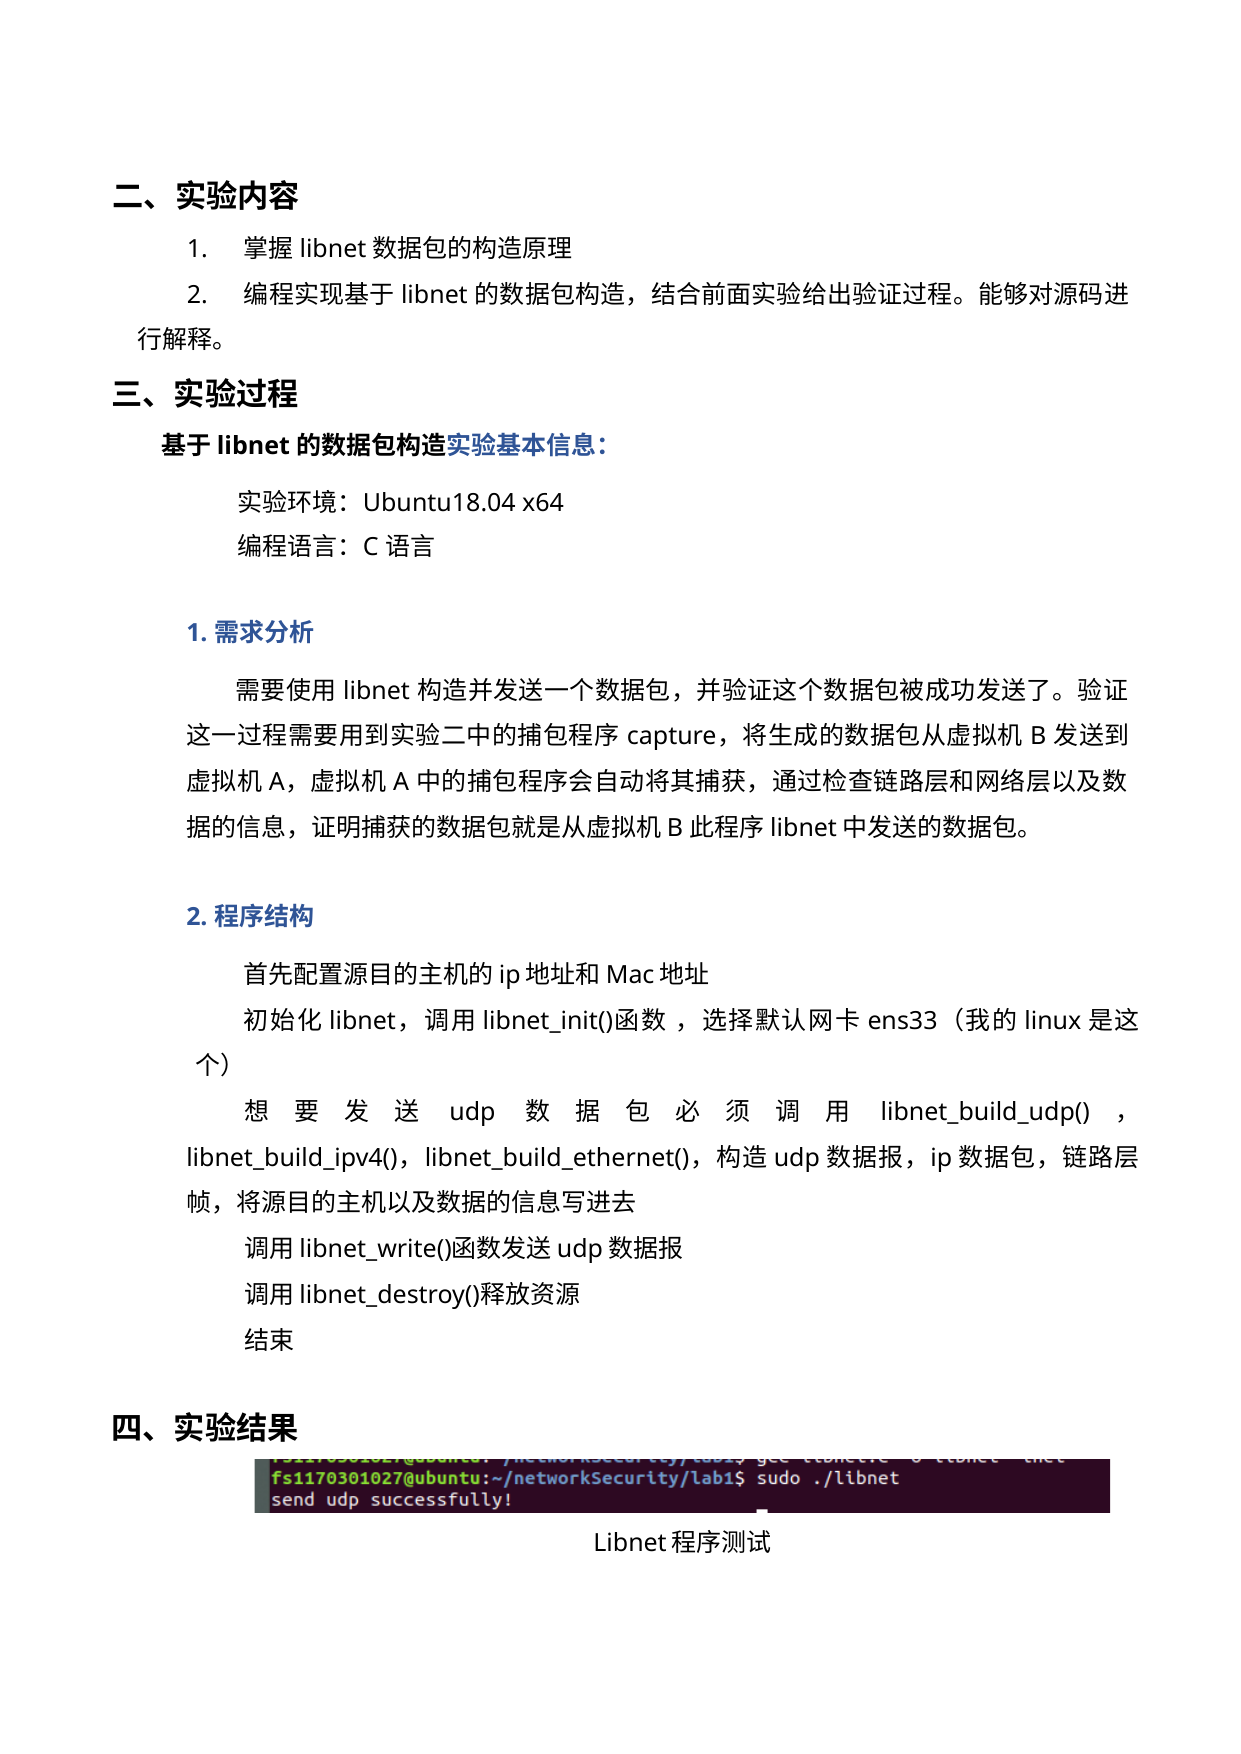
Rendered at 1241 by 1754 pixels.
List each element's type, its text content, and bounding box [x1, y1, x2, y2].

text 想要发送udp数据包必须调用libnet_build_udp()， libnet_build_ipv4()，libnet_build_ethernet()，构造udp数据报，ip数据包，链路层帧，将源目的主机以及数据的信息写进去 [186, 1092, 1140, 1219]
text 编程语言：C 语言 [238, 526, 1140, 563]
text 调用libnet_write()函数发送udp数据报 [186, 1229, 1140, 1265]
subtitle 三、实验过程 [111, 369, 714, 414]
text 实验环境：Ubuntu18.04 x64 [238, 482, 1140, 518]
text 调用libnet_destroy()释放资源 [186, 1275, 1140, 1311]
subtitle 1. 需求分析 [186, 612, 714, 648]
subtitle 四、实验结果 [111, 1403, 714, 1449]
picture [254, 1459, 1111, 1513]
text Libnet程序测试 [186, 1522, 1130, 1558]
subtitle 2. 程序结构 [186, 896, 714, 932]
text 需要使用 libnet 构造并发送一个数据包，并验证这个数据包被成功发送了。验证这一过程需要用到实验二中的捕包程序 capture，将生成的数据包从虚拟机 B 发送到虚拟机 A，虚拟机 A 中的捕包程序会自动将其捕获，通过检查链路层和网络层以及数据的信息，证明捕获的数据包就是从虚拟机 B 此程序 libnet中发送的数据包。 [186, 670, 1130, 843]
text 二、实验内容 [112, 171, 714, 216]
text 基于 libnet 的数据包构造实验基本信息： [161, 425, 630, 461]
text 结束 [186, 1321, 1140, 1357]
list 掌握 libnet 数据包的构造原理 [137, 228, 1130, 264]
list 编程实现基于 libnet 的数据包构造，结合前面实验给出验证过程。能够对源码进行解释。 [137, 274, 1130, 356]
text 首先配置源目的主机的ip地址和Mac地址 [112, 954, 1140, 990]
text 初始化libnet，调用libnet_init()函数 ，选择默认网卡ens33（我的linux是这个） [195, 1000, 1140, 1082]
